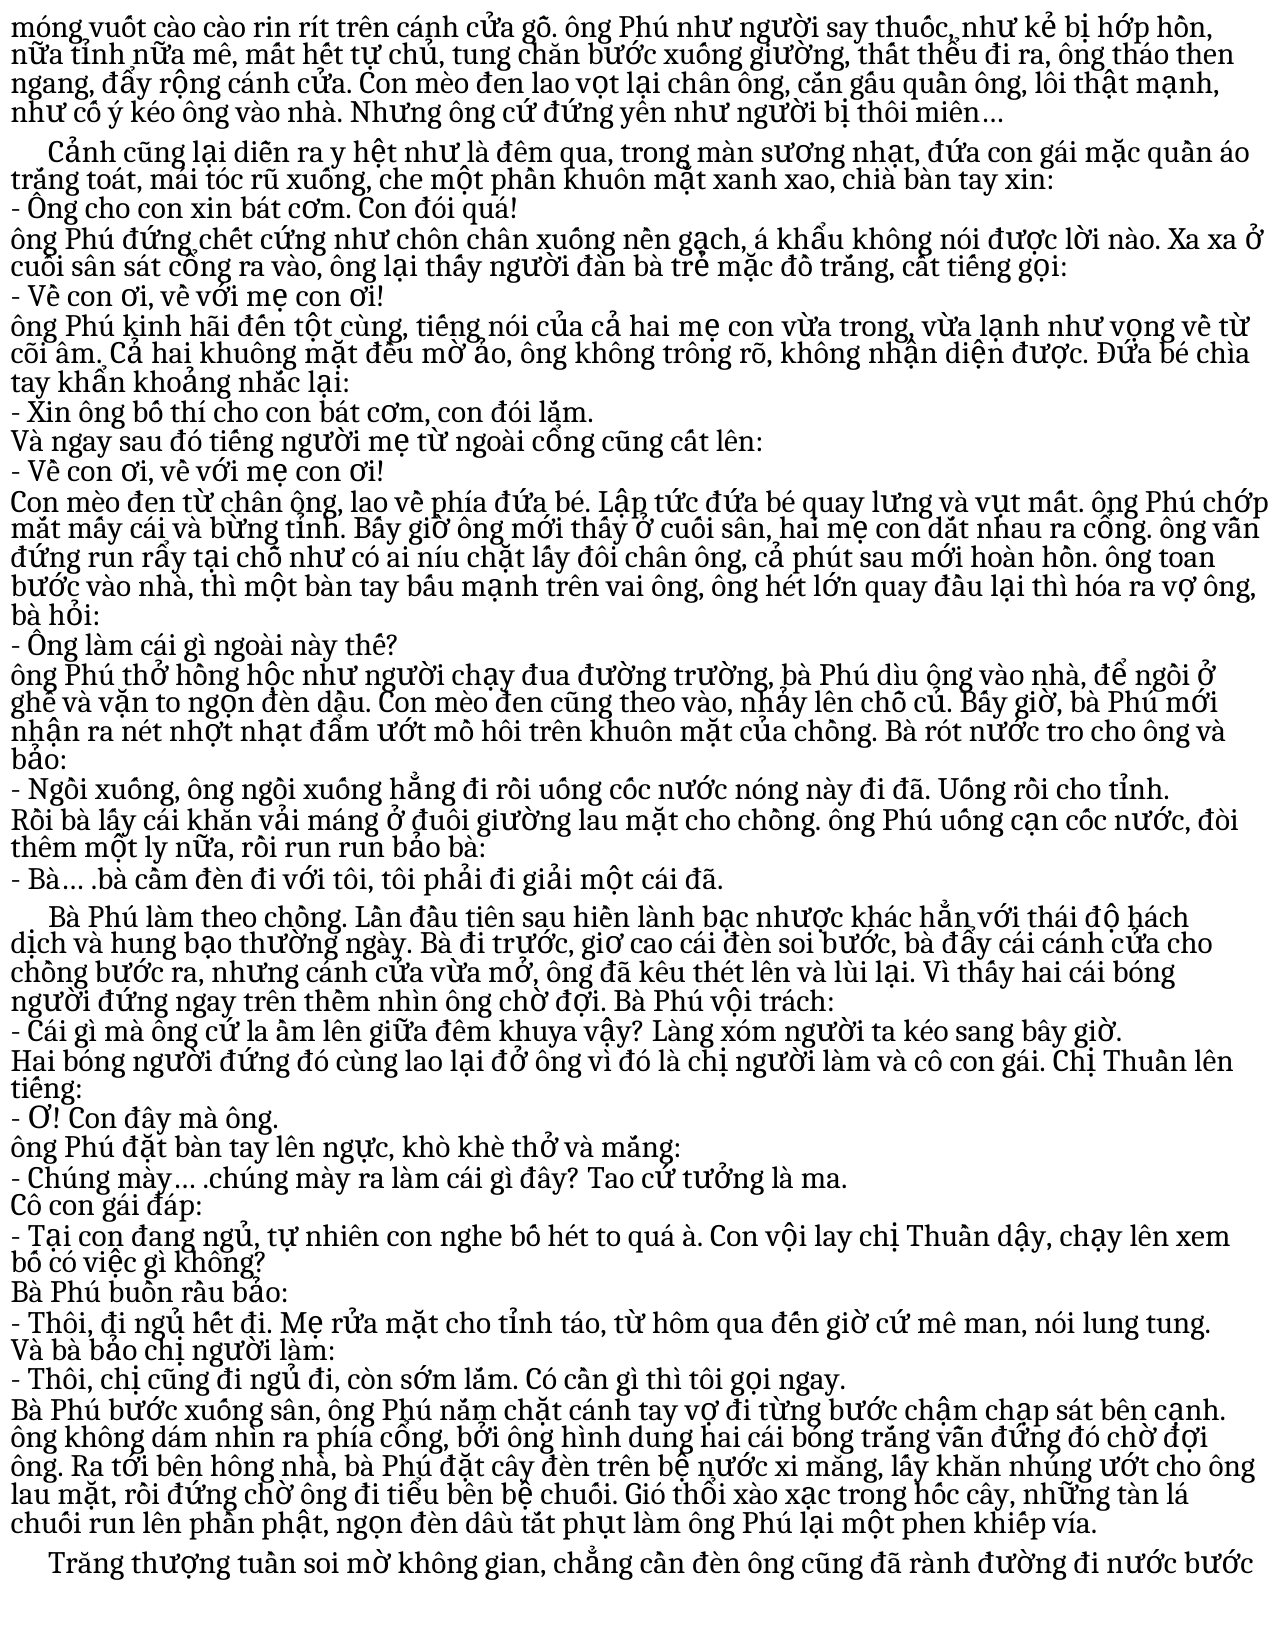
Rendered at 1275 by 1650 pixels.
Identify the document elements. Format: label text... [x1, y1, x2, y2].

text Rồi bà lấy cái khăn vải máng ở đuôi giường lau mặt cho chồng. ông Phú uống cạn cốc nước, đòi thêm một ly nữa, rồi run run bảo bà: [10, 807, 1263, 865]
list Chúng mày… .chúng mày ra làm cái gì đây? Tao cứ tưởng là ma. Cô con gái đáp: [10, 1166, 861, 1223]
list Về con ơi, về với mẹ con ơi! [10, 284, 1275, 312]
text ông Phú kinh hãi đến tột cùng, tiếng nói của cả hai mẹ con vừa trong, vừa lạnh như vọng về từ cõi âm. Cả hai khuông mặt đều mờ ảo, ông không trông rõ, không nhận diện được. Đứa bé chìa tay khẩn khoảng nhắc lại: [10, 314, 1250, 400]
list Tại con đang ngủ, tự nhiên con nghe bố hét to quá à. Con vội lay chị Thuần dậy, chạy lên xem bố có việc gì không? [10, 1223, 1246, 1281]
text ông Phú đứng chết cứng như chôn chân xuống nền gạch, á khẩu không nói được lời nào. Xa xa ở cuối sân sát cổng ra vào, ông lại thấy người đàn bà trẻ mặc đồ trắng, cất tiếng gọi: [10, 227, 1265, 284]
list Ông làm cái gì ngoài này thế? [10, 633, 1275, 661]
list Ơ! Con đây mà ông. [10, 1106, 1275, 1134]
text Và ngay sau đó tiếng người mẹ từ ngoài cổng cũng cất lên: [10, 428, 1275, 457]
list Thôi, đi ngủ hết đi. Mẹ rửa mặt cho tỉnh táo, từ hôm qua đến giờ cứ mê man, nói lung tung. Và bà bảo chị người làm: [10, 1310, 1218, 1368]
text Trăng thượng tuần soi mờ không gian, chẳng cần đèn ông cũng đã rành đường đi nước bước [48, 1545, 1275, 1581]
text Hai bóng người đứng đó cùng lao lại đở ông vì đó là chị người làm và cô con gái. Chị Thuần lên tiếng: [10, 1049, 1258, 1106]
list Bà… .bà cầm đèn đi với tôi, tôi phải đi giải một cái đã. [10, 865, 1275, 896]
text Bà Phú bước xuống sân, ông Phú nắm chặt cánh tay vợ đi từng bước chậm chạp sát bên cạnh. ông không dám nhìn ra phía cổng, bởi ông hình dung hai cái bóng trắng vẫn đứng đó chờ đợi ông. Ra tới bên hông nhà, bà Phú đặt cây đèn trên bệ nước xi măng, lấy khăn nhúng ướt cho ông lau mặt, rồi đứng chờ ông đi tiểu bên bệ chuối. Gió thổi xào xạc trong hốc cây, những tàn lá chuối run lên phần phật, ngọn đèn dâù tắt phụt làm ông Phú lại một phen khiếp vía. [10, 1397, 1267, 1541]
list Thôi, chị cũng đi ngủ đi, còn sớm lắm. Có cần gì thì tôi gọi ngay. [10, 1368, 1275, 1395]
text ông Phú thở hồng hộc như người chạy đua đường trường, bà Phú dìu ông vào nhà, để ngồi ở ghế và vặn to ngọn đèn dầu. Con mèo đen cũng theo vào, nhảy lên chỗ củ. Bấy giờ, bà Phú mới nhận ra nét nhợt nhạt đẩm ướt mồ hôi trên khuôn mặt của chồng. Bà rót nước tro cho ông và bảo: [10, 663, 1251, 778]
text Bà Phú buồn rầu bảo: [10, 1281, 1275, 1308]
text Con mèo đen từ chân ông, lao về phía đứa bé. Lập tức đứa bé quay lưng và vụt mất. ông Phú chớp mắt mấy cái và bừng tỉnh. Bấy giờ ông mới thấy ở cuối sân, hai mẹ con dắt nhau ra cổng. ông vẫn đứng run rẩy tại chỗ như có ai níu chặt lấy đôi chân ông, cả phút sau mới hoàn hồn. ông toan bước vào nhà, thì một bàn tay bấu mạnh trên vai ông, ông hét lớn quay đầu lại thì hóa ra vợ ông, bà hỏi: [10, 489, 1269, 633]
list Ông cho con xin bát cơm. Con đói quá! [10, 197, 1275, 224]
list Cái gì mà ông cứ la ầm lên giữa đêm khuya vậy? Làng xóm người ta kéo sang bây giờ. [10, 1019, 1275, 1047]
list Xin ông bố thí cho con bát cơm, con đói lắm. [10, 400, 1275, 428]
text Bà Phú làm theo chồng. Lần đầu tiên sau hiền lành bạc nhược khác hẳn với thái độ hách dịch và hung bạo thường ngày. Bà đi trước, giơ cao cái đèn soi bước, bà đẩy cái cánh cửa cho chồng bước ra, nhưng cánh cửa vừa mở, ông đã kêu thét lên và lùi lại. Vì thấy hai cái bóng người đứng ngay trên thềm nhìn ông chờ đợi. Bà Phú vội trách: [10, 904, 1245, 1019]
text ông Phú đặt bàn tay lên ngực, khò khè thở và mắng: [10, 1134, 1275, 1163]
text Cảnh cũng lại diễn ra y hệt như là đêm qua, trong màn sương nhạt, đứa con gái mặc quần áo trắng toát, mái tóc rũ xuống, che một phần khuôn mặt xanh xao, chià bàn tay xin: [10, 139, 1266, 197]
list Ngồi xuống, ông ngồi xuống hẳng đi rồi uống cốc nước nóng này đi đã. Uống rồi cho tỉnh. [10, 778, 1275, 805]
text móng vuốt cào cào rin rít trên cánh cửa gỗ. ông Phú như người say thuốc, như kẻ bị hớp hồn, nữa tỉnh nữa mê, mất hết tự chủ, tung chăn bước xuống giường, thất thểu đi ra, ông tháo then ngang, đẩy rộng cánh cửa. Con mèo đen lao vọt lại chân ông, cắn gấu quần ông, lôi thật mạnh, như cố ý kéo ông vào nhà. Nhưng ông cứ đứng yên như người bị thôi miên… [10, 15, 1250, 130]
list Về con ơi, về với mẹ con ơi! [10, 457, 1275, 487]
